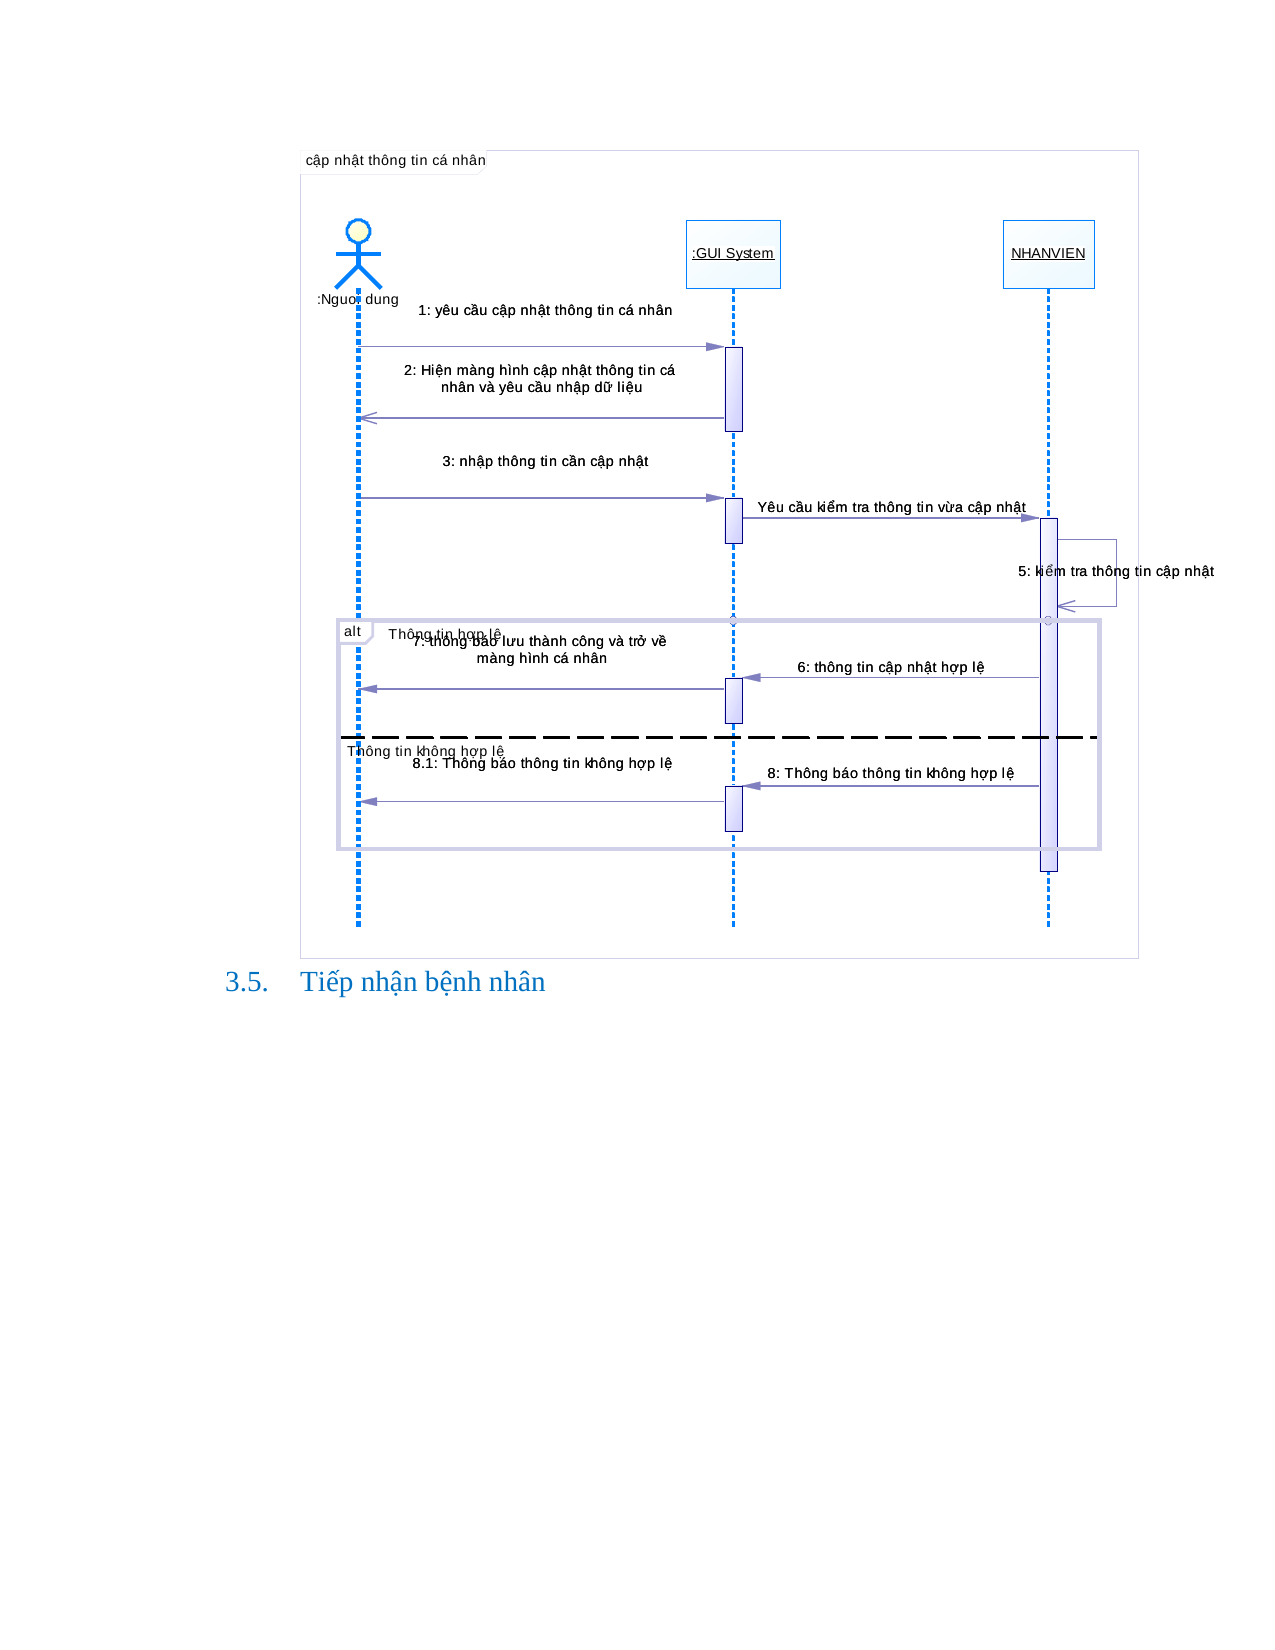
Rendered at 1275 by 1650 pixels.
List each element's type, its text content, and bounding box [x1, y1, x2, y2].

list Tiếp nhận bệnh nhân [225, 964, 1125, 998]
